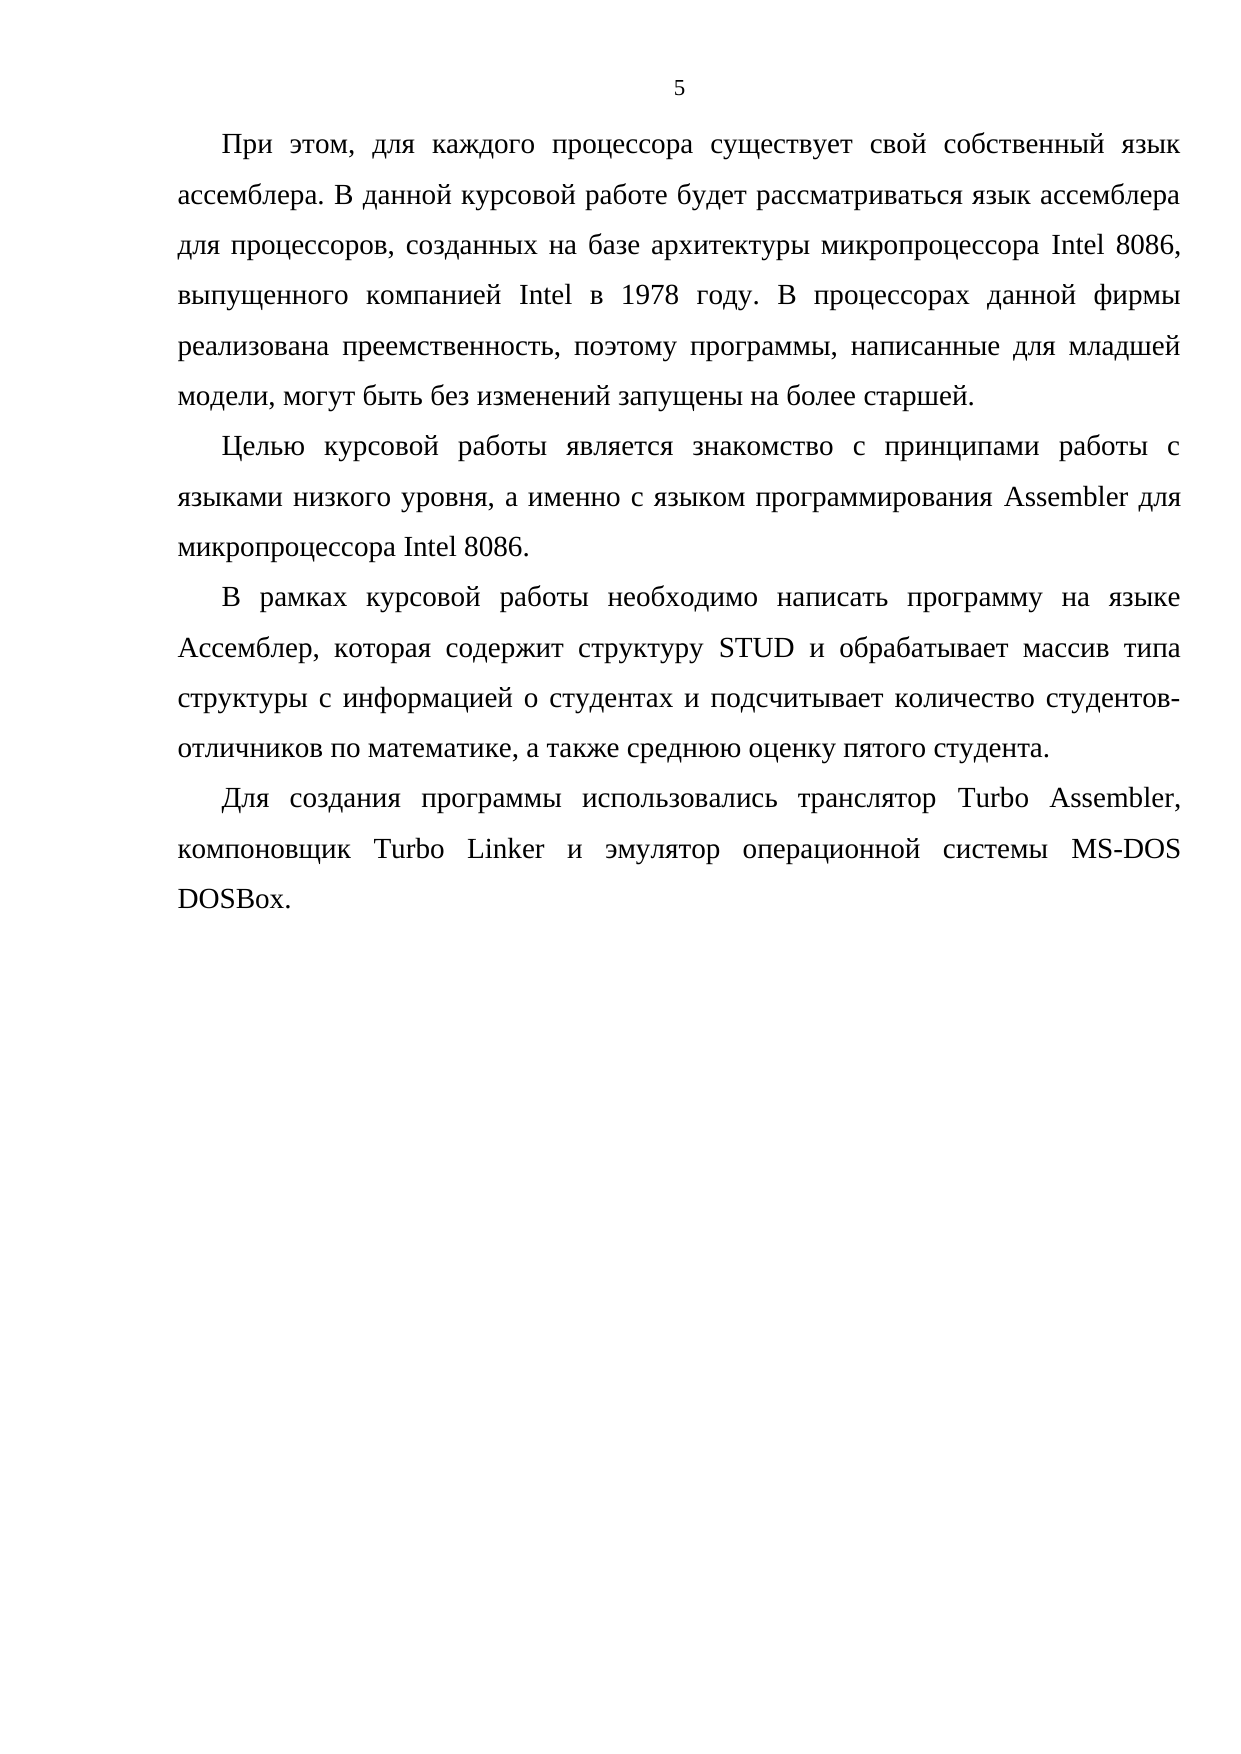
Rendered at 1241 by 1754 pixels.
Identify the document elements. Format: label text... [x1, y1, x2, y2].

text Для создания программы использовались транслятор Turbo Assembler, компоновщик Turbo Linker и эмулятор операционной системы MS-DOS DOSBox. [177, 781, 1181, 915]
text Целью курсовой работы является знакомство с принципами работы с языками низкого уровня, а именно с языком программирования Assembler для микропроцессора Intel 8086. [177, 428, 1181, 563]
text При этом, для каждого процессора существует свой собственный язык ассемблера. В данной курсовой работе будет рассматриваться язык ассемблера для процессоров, созданных на базе архитектуры микропроцессора Intel 8086, выпущенного компанией Intel в 1978 году. В процессорах данной фирмы реализована преемственность, поэтому программы, написанные для младшей модели, могут быть без изменений запущены на более старшей. [177, 127, 1181, 412]
text В рамках курсовой работы необходимо написать программу на языке Ассемблер, которая содержит структуру STUD и обрабатывает массив типа структуры с информацией о студентах и подсчитывает количество студентов-отличников по математике, а также среднюю оценку пятого студента. [177, 579, 1181, 764]
